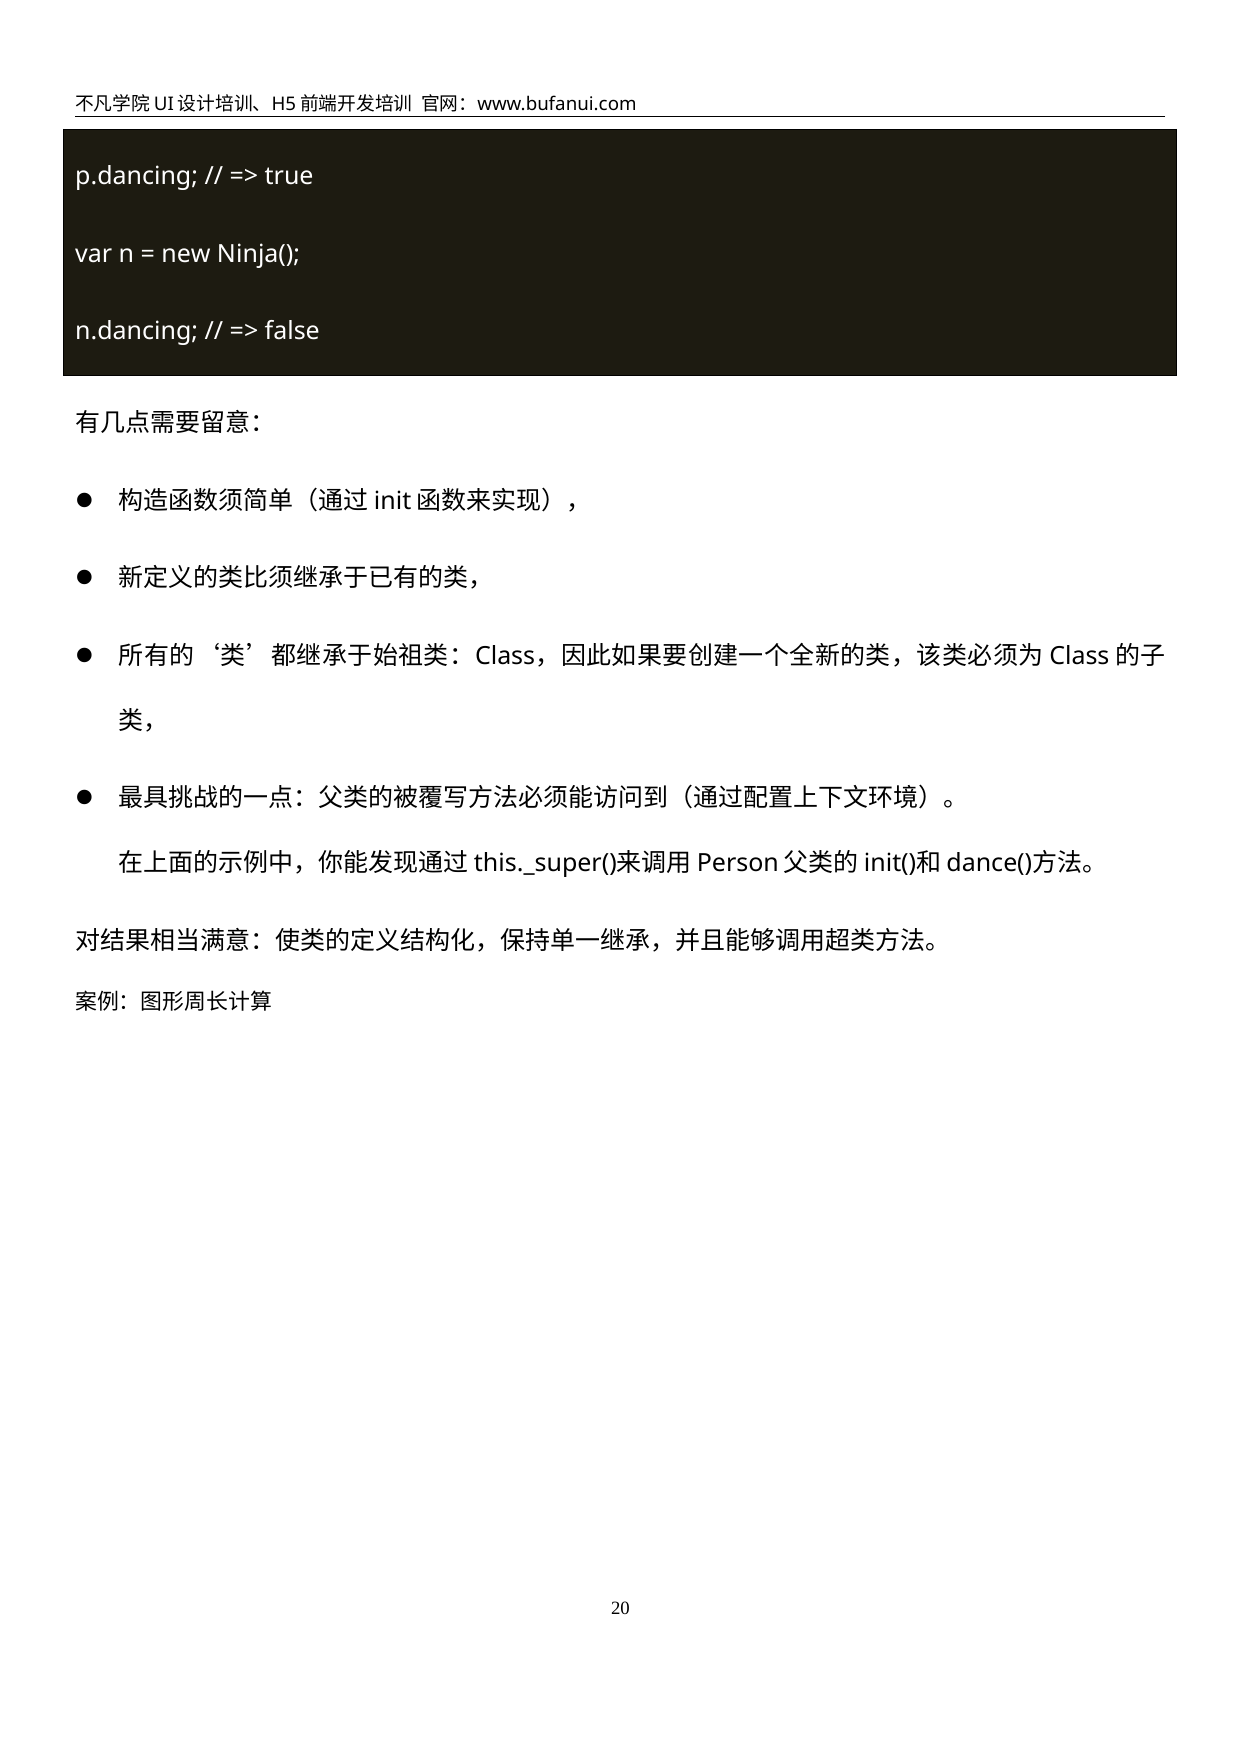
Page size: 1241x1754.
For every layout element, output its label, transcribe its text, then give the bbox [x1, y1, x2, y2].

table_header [64, 130, 1176, 375]
text 案例：图形周长计算 [75, 983, 1165, 1016]
list 构造函数须简单（通过init函数来实现）， [75, 466, 1165, 531]
text 对结果相当满意：使类的定义结构化，保持单一继承，并且能够调用超类方法。 [75, 906, 1165, 971]
list 所有的‘类’都继承于始祖类：Class，因此如果要创建一个全新的类，该类必须为Class的子类， [75, 621, 1165, 751]
text 有几点需要留意： [75, 388, 1165, 453]
list 最具挑战的一点：父类的被覆写方法必须能访问到（通过配置上下文环境）。 在上面的示例中，你能发现通过this._super()来调用Person父类的init()和dance()方法。 [75, 763, 1165, 893]
list 新定义的类比须继承于已有的类， [75, 543, 1165, 608]
